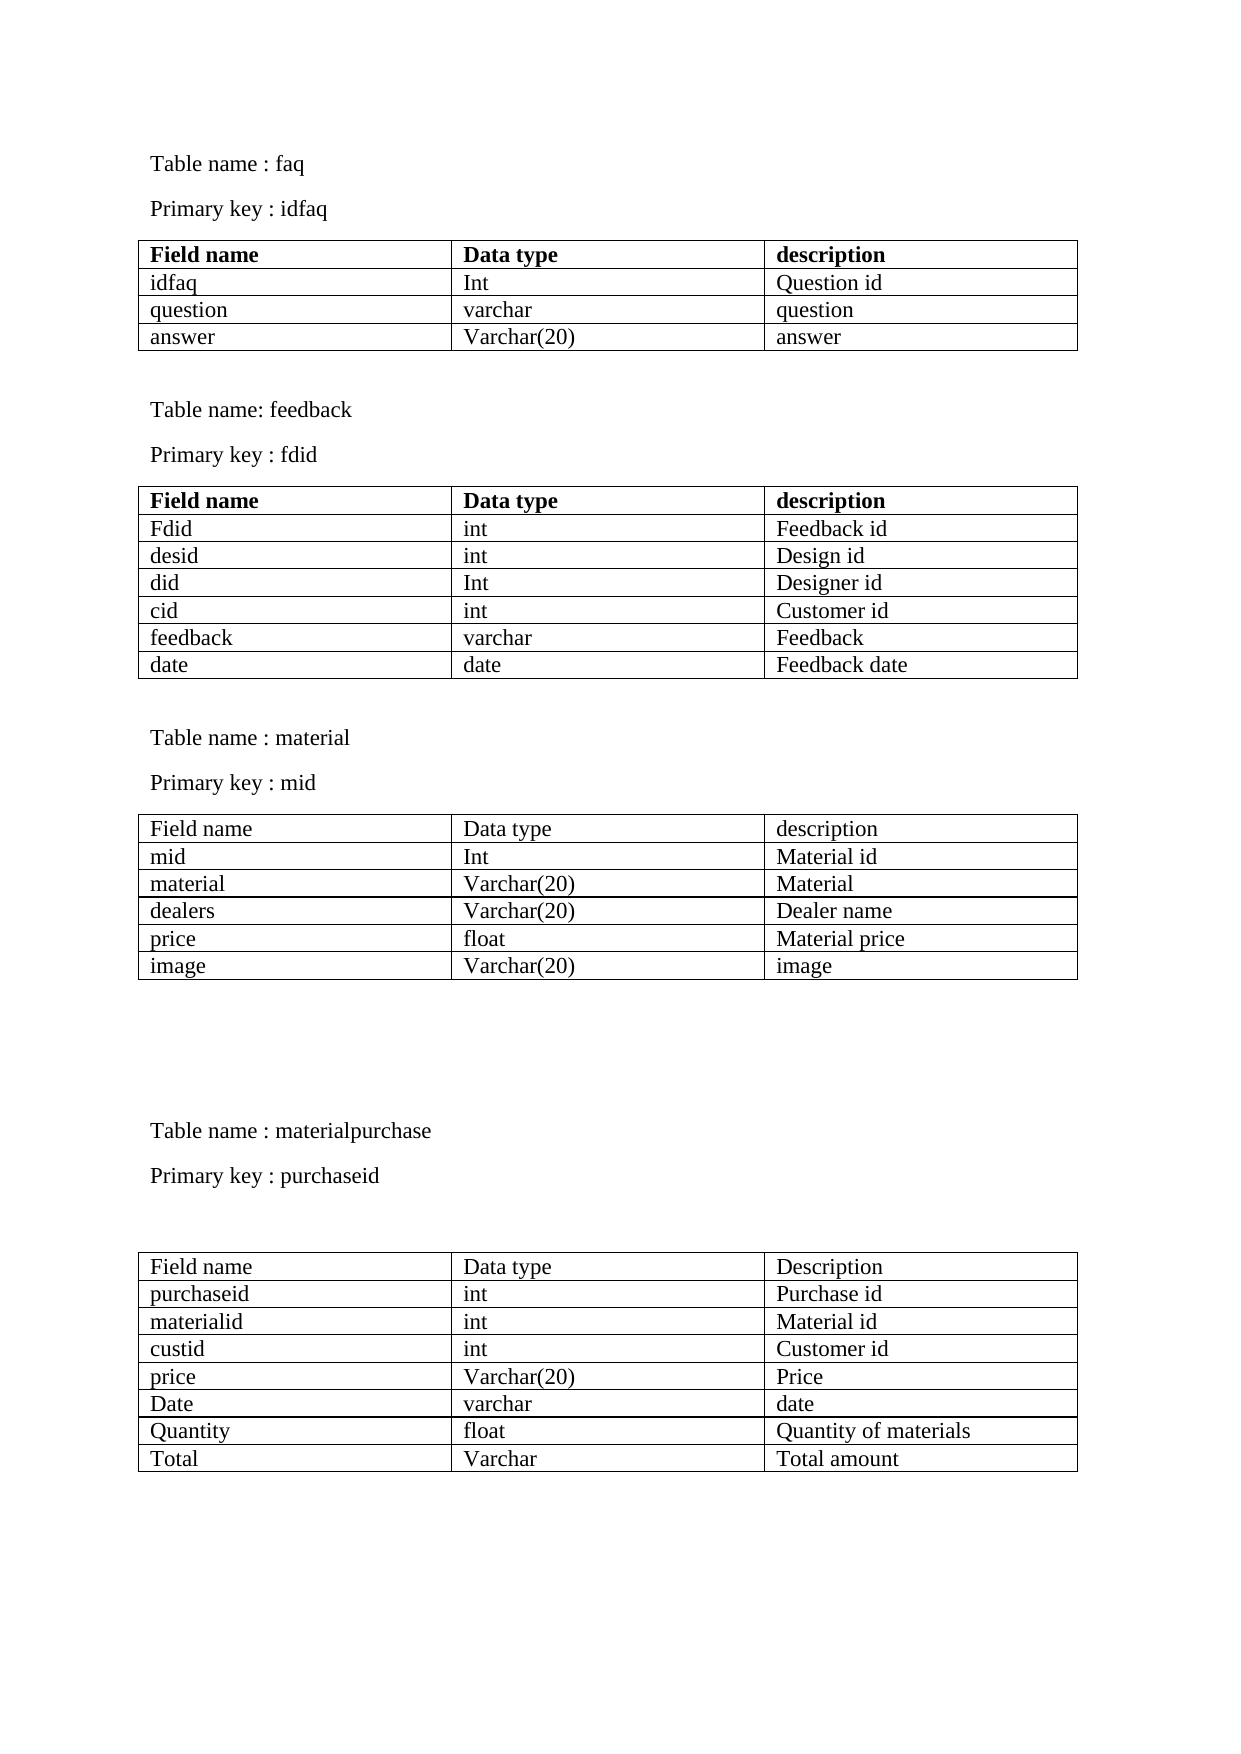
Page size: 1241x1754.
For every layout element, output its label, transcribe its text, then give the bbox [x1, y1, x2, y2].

table_cell Feedback date [765, 652, 1077, 678]
table_cell Total amount [765, 1445, 1077, 1471]
table_cell Quantity of materials [765, 1418, 1077, 1444]
text Primary key : idfaq [150, 195, 1090, 221]
table_cell int [452, 597, 764, 623]
table_cell price [139, 1363, 451, 1389]
table_cell Fdid [139, 515, 451, 541]
table_cell date [452, 652, 764, 678]
table_cell did [139, 569, 451, 596]
table_cell Varchar(20) [452, 324, 764, 350]
table_cell Material id [765, 843, 1077, 869]
table_cell date [139, 652, 451, 678]
table_header Data type [452, 1253, 764, 1279]
table_cell Design id [765, 542, 1077, 568]
table_cell varchar [452, 296, 764, 322]
table_cell int [452, 542, 764, 568]
table_cell Material id [765, 1308, 1077, 1334]
table_header description [765, 487, 1077, 513]
table_cell Designer id [765, 569, 1077, 596]
table_cell purchaseid [139, 1281, 451, 1307]
table_cell Feedback [765, 624, 1077, 651]
text Table name : materialpurchase [150, 1117, 1090, 1143]
text Table name : faq [150, 150, 1090, 176]
table_cell Varchar(20) [452, 870, 764, 896]
table_cell Question id [765, 269, 1077, 295]
table_cell Int [452, 269, 764, 295]
table_cell Varchar(20) [452, 898, 764, 924]
table_cell Varchar(20) [452, 1363, 764, 1389]
table_cell Dealer name [765, 898, 1077, 924]
table_cell feedback [139, 624, 451, 651]
table_header Data type [452, 815, 764, 842]
table_cell float [452, 925, 764, 951]
table_header Field name [139, 241, 451, 268]
table_cell Feedback id [765, 515, 1077, 541]
table_cell Material price [765, 925, 1077, 951]
table_header Data type [452, 487, 764, 513]
table_cell date [765, 1390, 1077, 1416]
table_cell varchar [452, 1390, 764, 1416]
table_header description [765, 241, 1077, 268]
table_cell Varchar(20) [452, 952, 764, 979]
table_cell image [765, 952, 1077, 979]
table_cell Price [765, 1363, 1077, 1389]
table_cell materialid [139, 1308, 451, 1334]
table_cell price [139, 925, 451, 951]
table_header Field name [139, 487, 451, 513]
table_cell question [765, 296, 1077, 322]
table_header Data type [452, 241, 764, 268]
table_cell Customer id [765, 1335, 1077, 1362]
table_cell desid [139, 542, 451, 568]
table_header description [765, 815, 1077, 842]
table_cell image [139, 952, 451, 979]
table_cell question [139, 296, 451, 322]
table_cell answer [765, 324, 1077, 350]
table_cell Int [452, 569, 764, 596]
table_cell material [139, 870, 451, 896]
table_cell int [452, 1308, 764, 1334]
table_cell cid [139, 597, 451, 623]
table_cell dealers [139, 898, 451, 924]
table_header Description [765, 1253, 1077, 1279]
table_header Field name [139, 815, 451, 842]
text Primary key : purchaseid [150, 1162, 1090, 1188]
table_cell float [452, 1418, 764, 1444]
table_cell int [452, 515, 764, 541]
table_cell custid [139, 1335, 451, 1362]
table_cell Material [765, 870, 1077, 896]
table_header Field name [139, 1253, 451, 1279]
table_cell int [452, 1335, 764, 1362]
table_cell int [452, 1281, 764, 1307]
table_cell Quantity [139, 1418, 451, 1444]
table_cell idfaq [139, 269, 451, 295]
table_cell mid [139, 843, 451, 869]
text Table name: feedback [150, 396, 1090, 422]
table_cell Date [139, 1390, 451, 1416]
table_cell Customer id [765, 597, 1077, 623]
table_cell answer [139, 324, 451, 350]
table_cell Varchar [452, 1445, 764, 1471]
text Primary key : fdid [150, 441, 1090, 467]
text Primary key : mid [150, 769, 1090, 796]
table_cell Purchase id [765, 1281, 1077, 1307]
table_cell Int [452, 843, 764, 869]
table_cell Total [139, 1445, 451, 1471]
table_cell varchar [452, 624, 764, 651]
text Table name : material [150, 724, 1090, 750]
